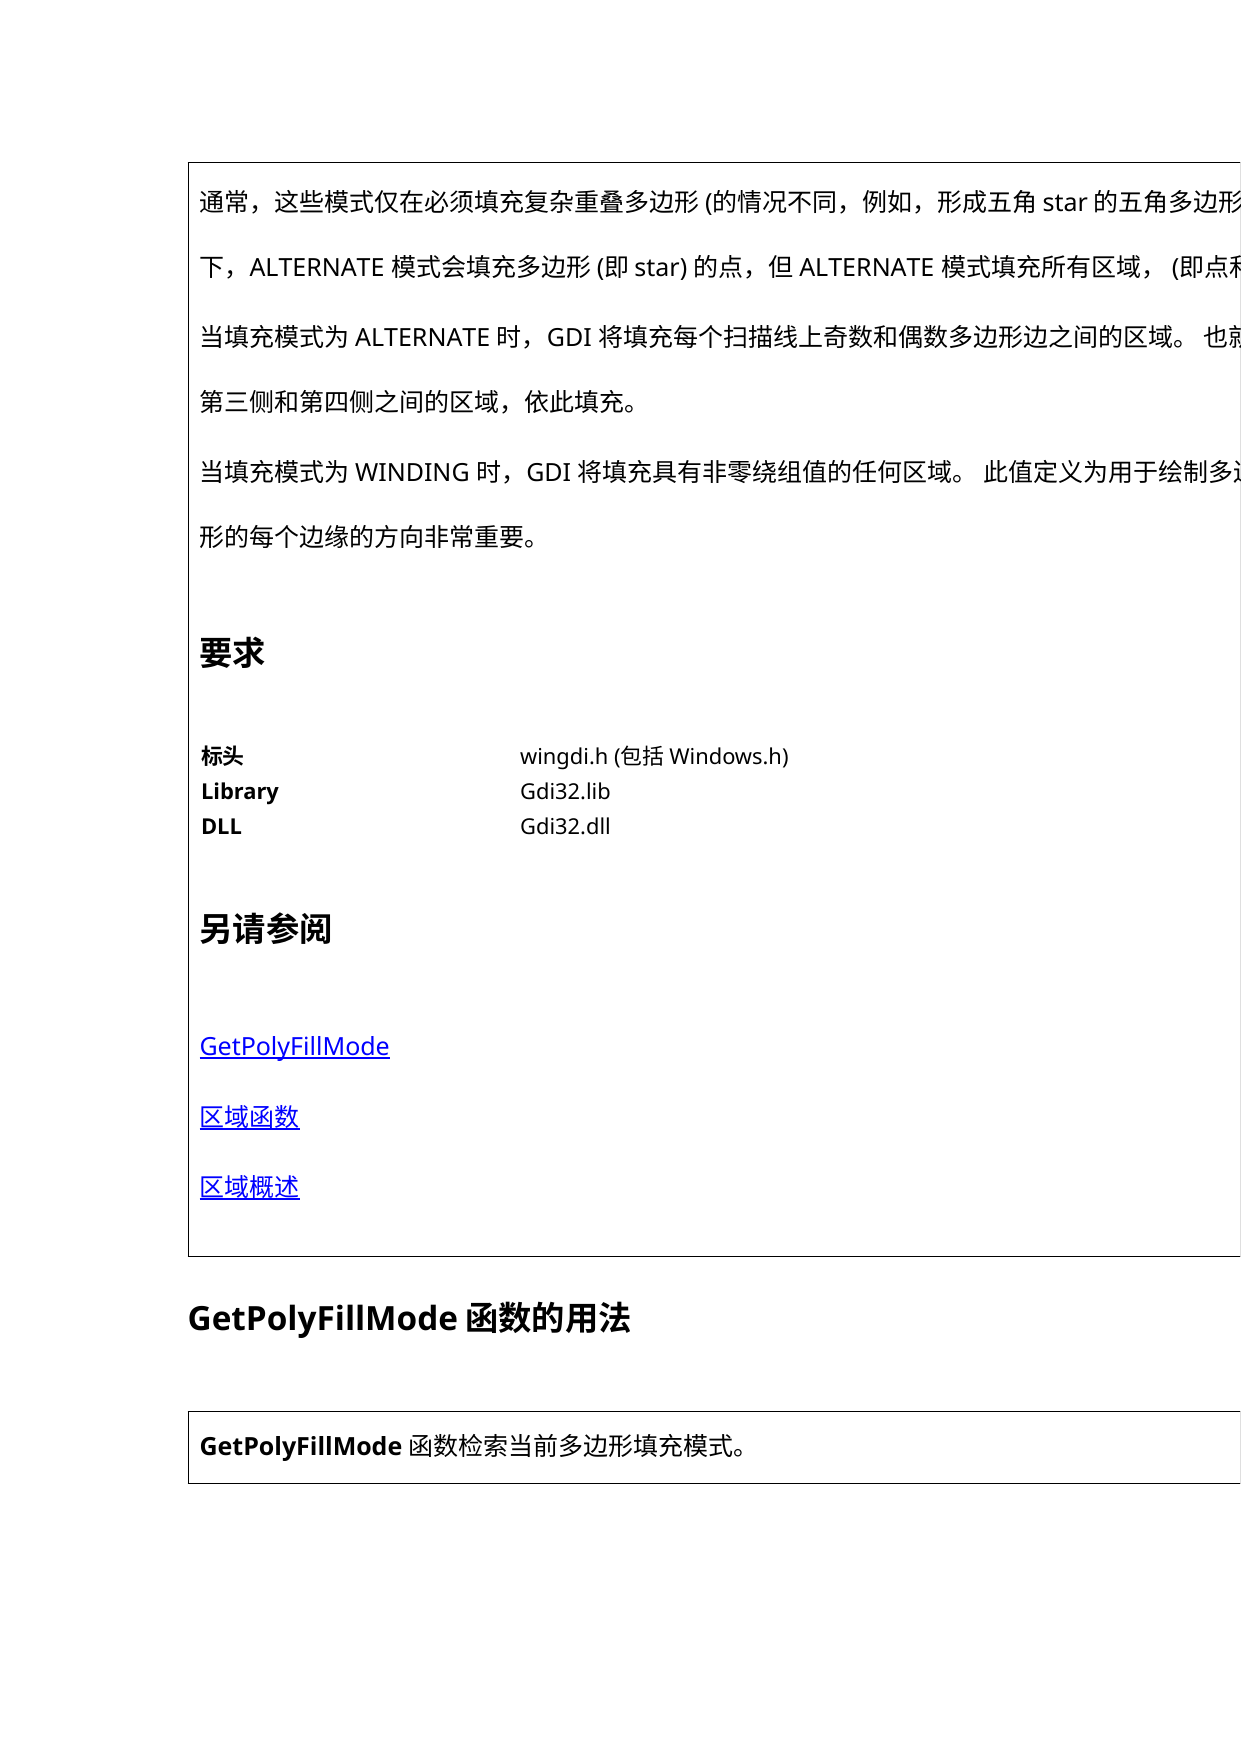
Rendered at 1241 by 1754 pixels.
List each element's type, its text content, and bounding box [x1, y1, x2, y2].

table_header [189, 163, 1240, 1256]
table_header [189, 1412, 1240, 1482]
subtitle GetPolyFillMode函数的用法 [187, 1284, 1053, 1349]
